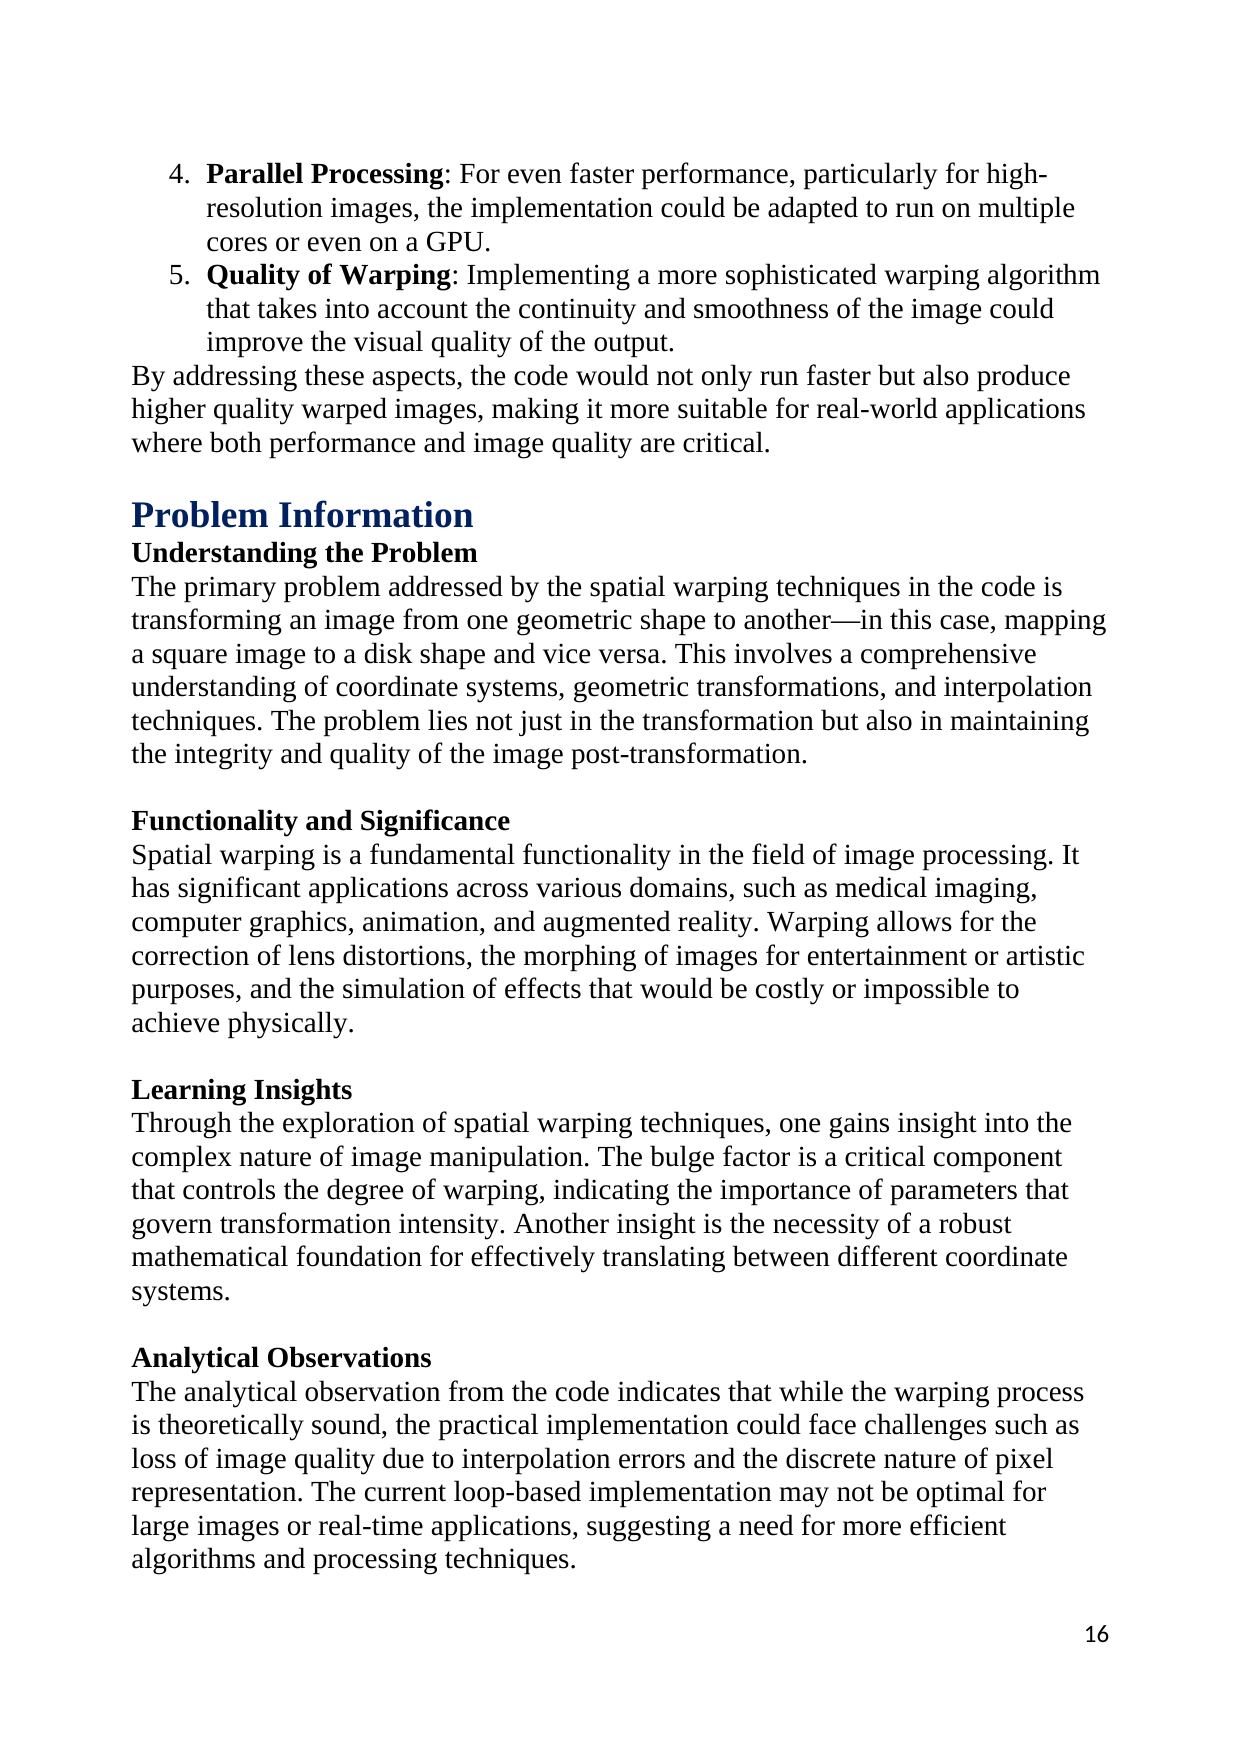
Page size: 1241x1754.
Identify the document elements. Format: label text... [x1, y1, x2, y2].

text The primary problem addressed by the spatial warping techniques in the code is transforming an image from one geometric shape to another—in this case, mapping a square image to a disk shape and vice versa. This involves a comprehensive understanding of coordinate systems, geometric transformations, and interpolation techniques. The problem lies not just in the transformation but also in maintaining the integrity and quality of the image post-transformation. [131, 569, 1109, 770]
text Through the exploration of spatial warping techniques, one gains insight into the complex nature of image manipulation. The bulge factor is a critical component that controls the degree of warping, indicating the importance of parameters that govern transformation intensity. Another insight is the necessity of a robust mathematical foundation for effectively translating between different coordinate systems. [131, 1105, 1109, 1307]
list Parallel Processing: For even faster performance, particularly for high-resolution images, the implementation could be adapted to run on multiple cores or even on a GPU. [169, 157, 1109, 257]
text Understanding the Problem [131, 535, 1109, 569]
text Functionality and Significance [131, 803, 1109, 837]
text Analytical Observations [131, 1340, 1109, 1374]
text Problem Information [131, 492, 1109, 535]
text Spatial warping is a fundamental functionality in the field of image processing. It has significant applications across various domains, such as medical imaging, computer graphics, animation, and augmented reality. Warping allows for the correction of lens distortions, the morphing of images for entertainment or artistic purposes, and the simulation of effects that would be costly or impossible to achieve physically. [131, 837, 1109, 1038]
text By addressing these aspects, the code would not only run faster but also produce higher quality warped images, making it more suitable for real-world applications where both performance and image quality are critical. [131, 358, 1109, 458]
text Learning Insights [131, 1072, 1109, 1105]
text The analytical observation from the code indicates that while the warping process is theoretically sound, the practical implementation could face challenges such as loss of image quality due to interpolation errors and the discrete nature of pixel representation. The current loop-based implementation may not be optimal for large images or real-time applications, suggesting a need for more efficient algorithms and processing techniques. [131, 1374, 1109, 1575]
list Quality of Warping: Implementing a more sophisticated warping algorithm that takes into account the continuity and smoothness of the image could improve the visual quality of the output. [169, 257, 1109, 358]
